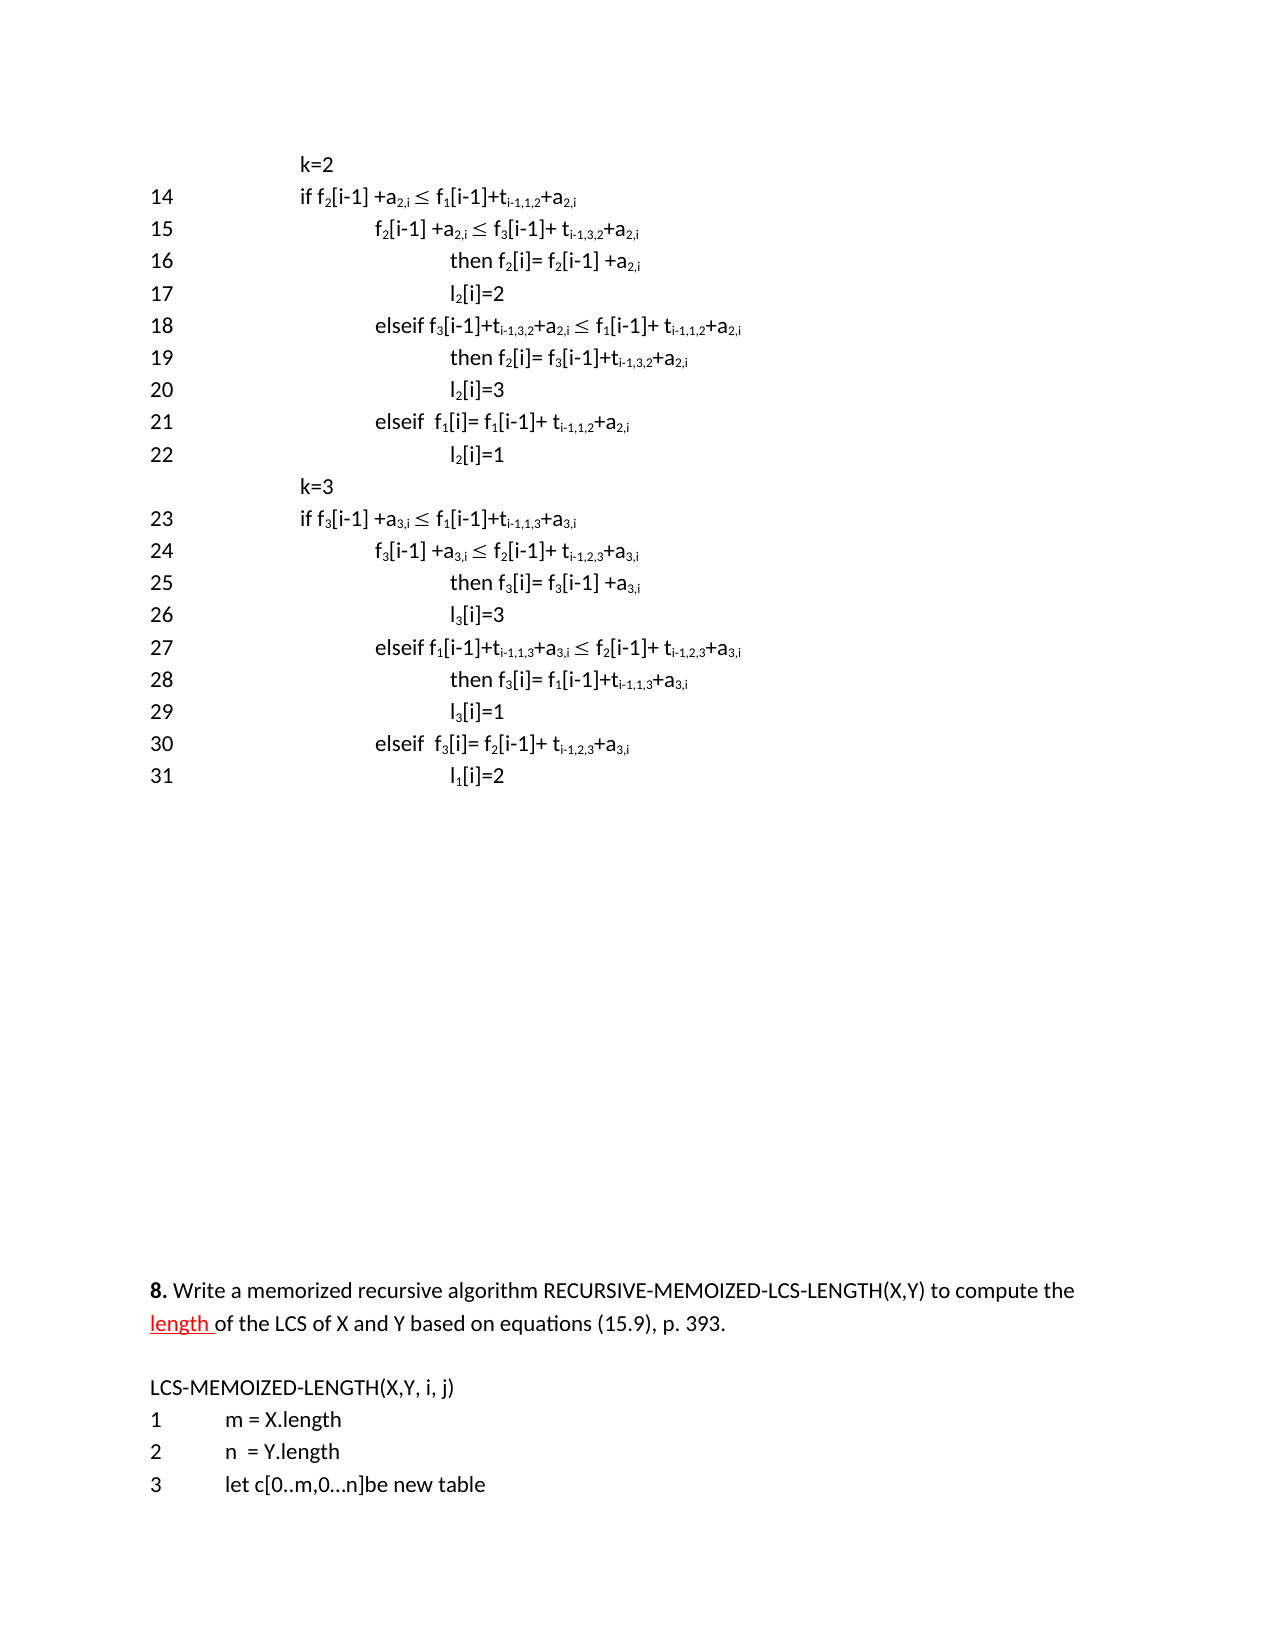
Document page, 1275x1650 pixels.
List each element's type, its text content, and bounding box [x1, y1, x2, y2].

text 28 then f3[i]= f1[i-1]+ti-1,1,3+a3,i [150, 665, 1125, 693]
text LCS-MEMOIZED-LENGTH(X,Y, i, j) [150, 1373, 1125, 1401]
text 30 elseif f3[i]= f2[i-1]+ ti-1,2,3+a3,i [150, 729, 1125, 757]
text 18 elseif f3[i-1]+ti-1,3,2+a2,i f1[i-1]+ ti-1,1,2+a2,i [150, 311, 1125, 339]
text 21 elseif f1[i]= f1[i-1]+ ti-1,1,2+a2,i [150, 407, 1125, 436]
text 17 l2[i]=2 [150, 279, 1125, 307]
text 2 n = Y.length [150, 1437, 1125, 1466]
text k=2 [150, 150, 1125, 178]
text 22 l2[i]=1 [150, 440, 1125, 468]
text 3 let c[0..m,0…n]be new table [150, 1470, 1125, 1498]
text 15 f2[i-1] +a2,i f3[i-1]+ ti-1,3,2+a2,i [150, 214, 1125, 242]
text 23 if f3[i-1] +a3,i f1[i-1]+ti-1,1,3+a3,i [150, 504, 1125, 532]
text 27 elseif f1[i-1]+ti-1,1,3+a3,i f2[i-1]+ ti-1,2,3+a3,i [150, 633, 1125, 661]
text 1 m = X.length [150, 1405, 1125, 1433]
text 25 then f3[i]= f3[i-1] +a3,i [150, 568, 1125, 596]
text 31 l1[i]=2 [150, 762, 1125, 789]
text 16 then f2[i]= f2[i-1] +a2,i [150, 247, 1125, 274]
text 20 l2[i]=3 [150, 375, 1125, 403]
text 8. Write a memorized recursive algorithm RECURSIVE-MEMOIZED-LCS-LENGTH(X,Y) to compute the length of the LCS of X and Y based on equations (15.9), p. 393. [150, 1277, 1125, 1337]
text 26 l3[i]=3 [150, 601, 1125, 629]
text 19 then f2[i]= f3[i-1]+ti-1,3,2+a2,i [150, 343, 1125, 371]
text k=3 [150, 472, 1125, 500]
text 29 l3[i]=1 [150, 697, 1125, 725]
text 14 if f2[i-1] +a2,i f1[i-1]+ti-1,1,2+a2,i [150, 182, 1125, 210]
text 24 f3[i-1] +a3,i f2[i-1]+ ti-1,2,3+a3,i [150, 536, 1125, 564]
